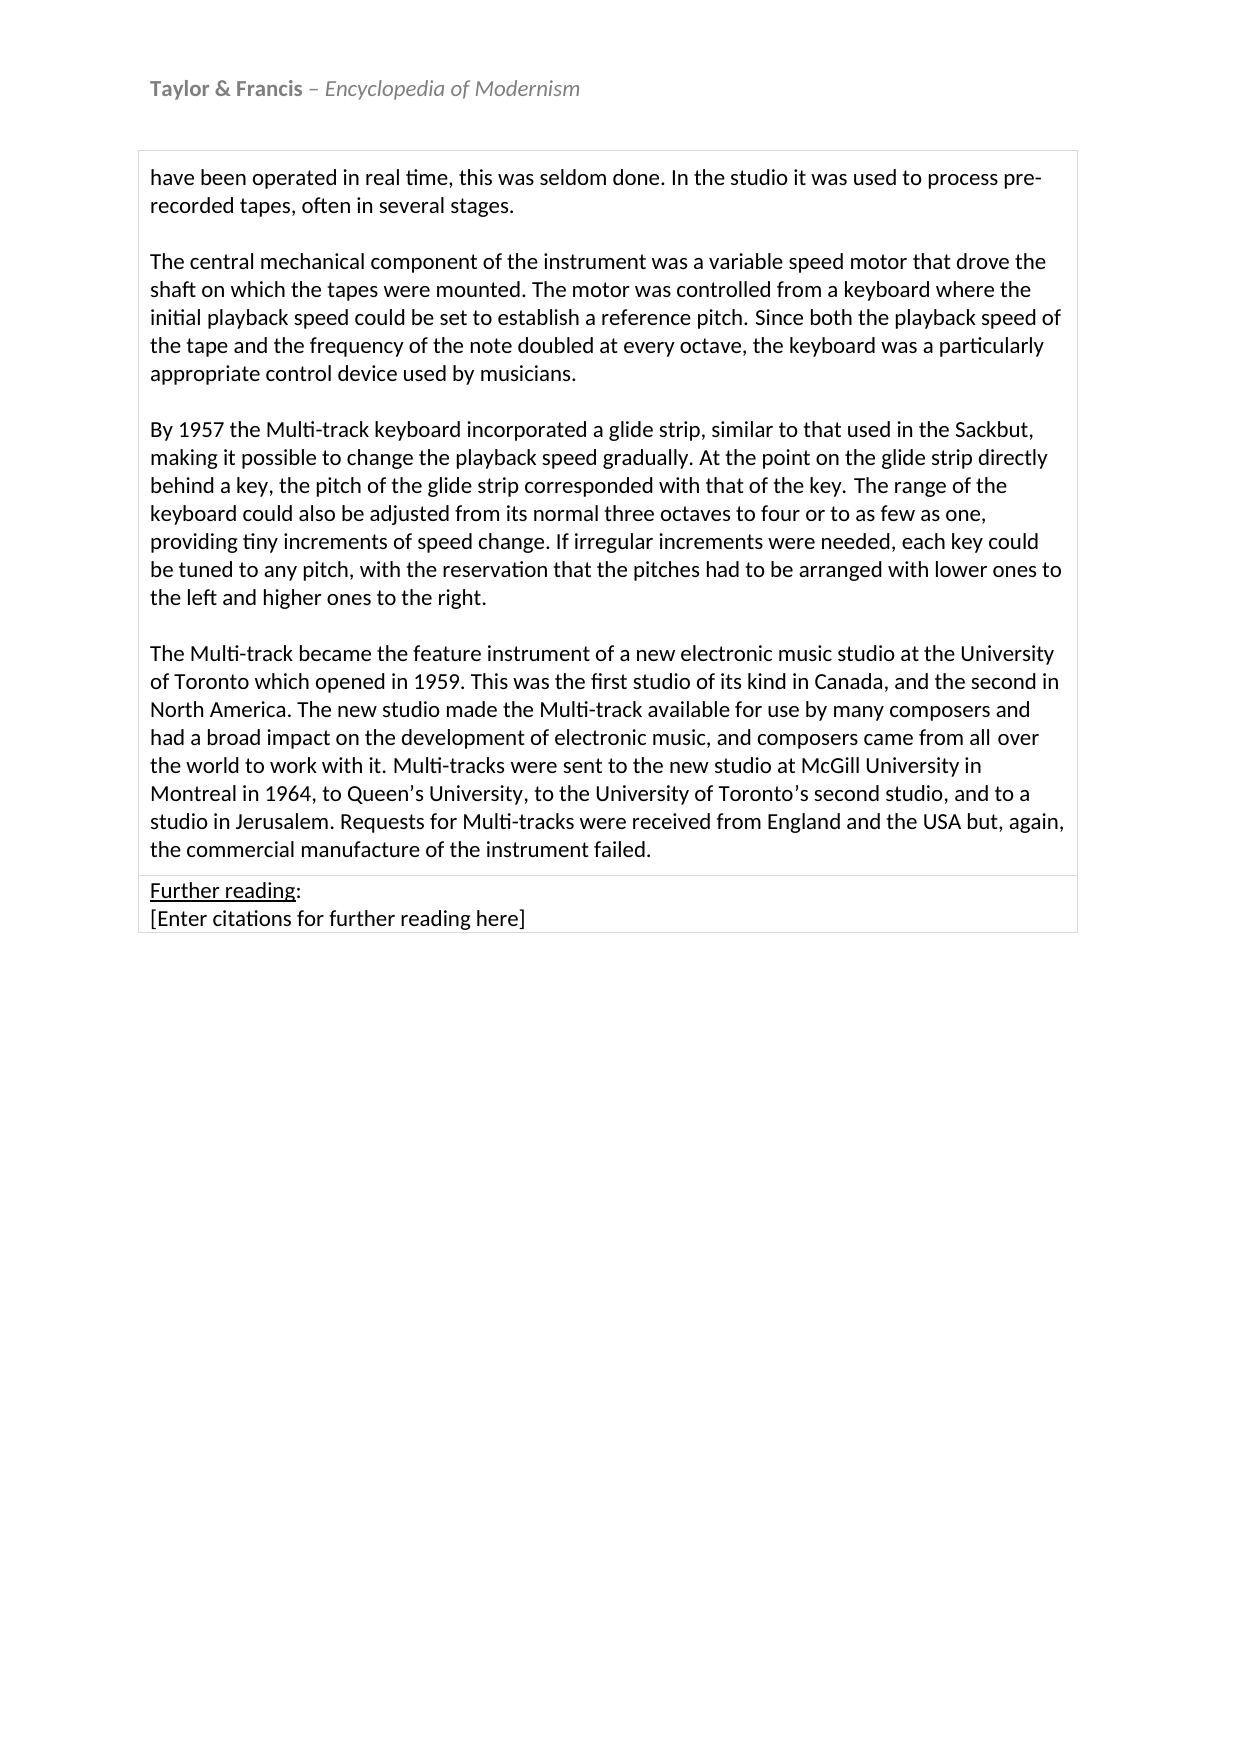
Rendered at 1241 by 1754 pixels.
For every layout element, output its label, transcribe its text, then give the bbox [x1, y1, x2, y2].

table_cell Further reading: [139, 876, 1077, 932]
